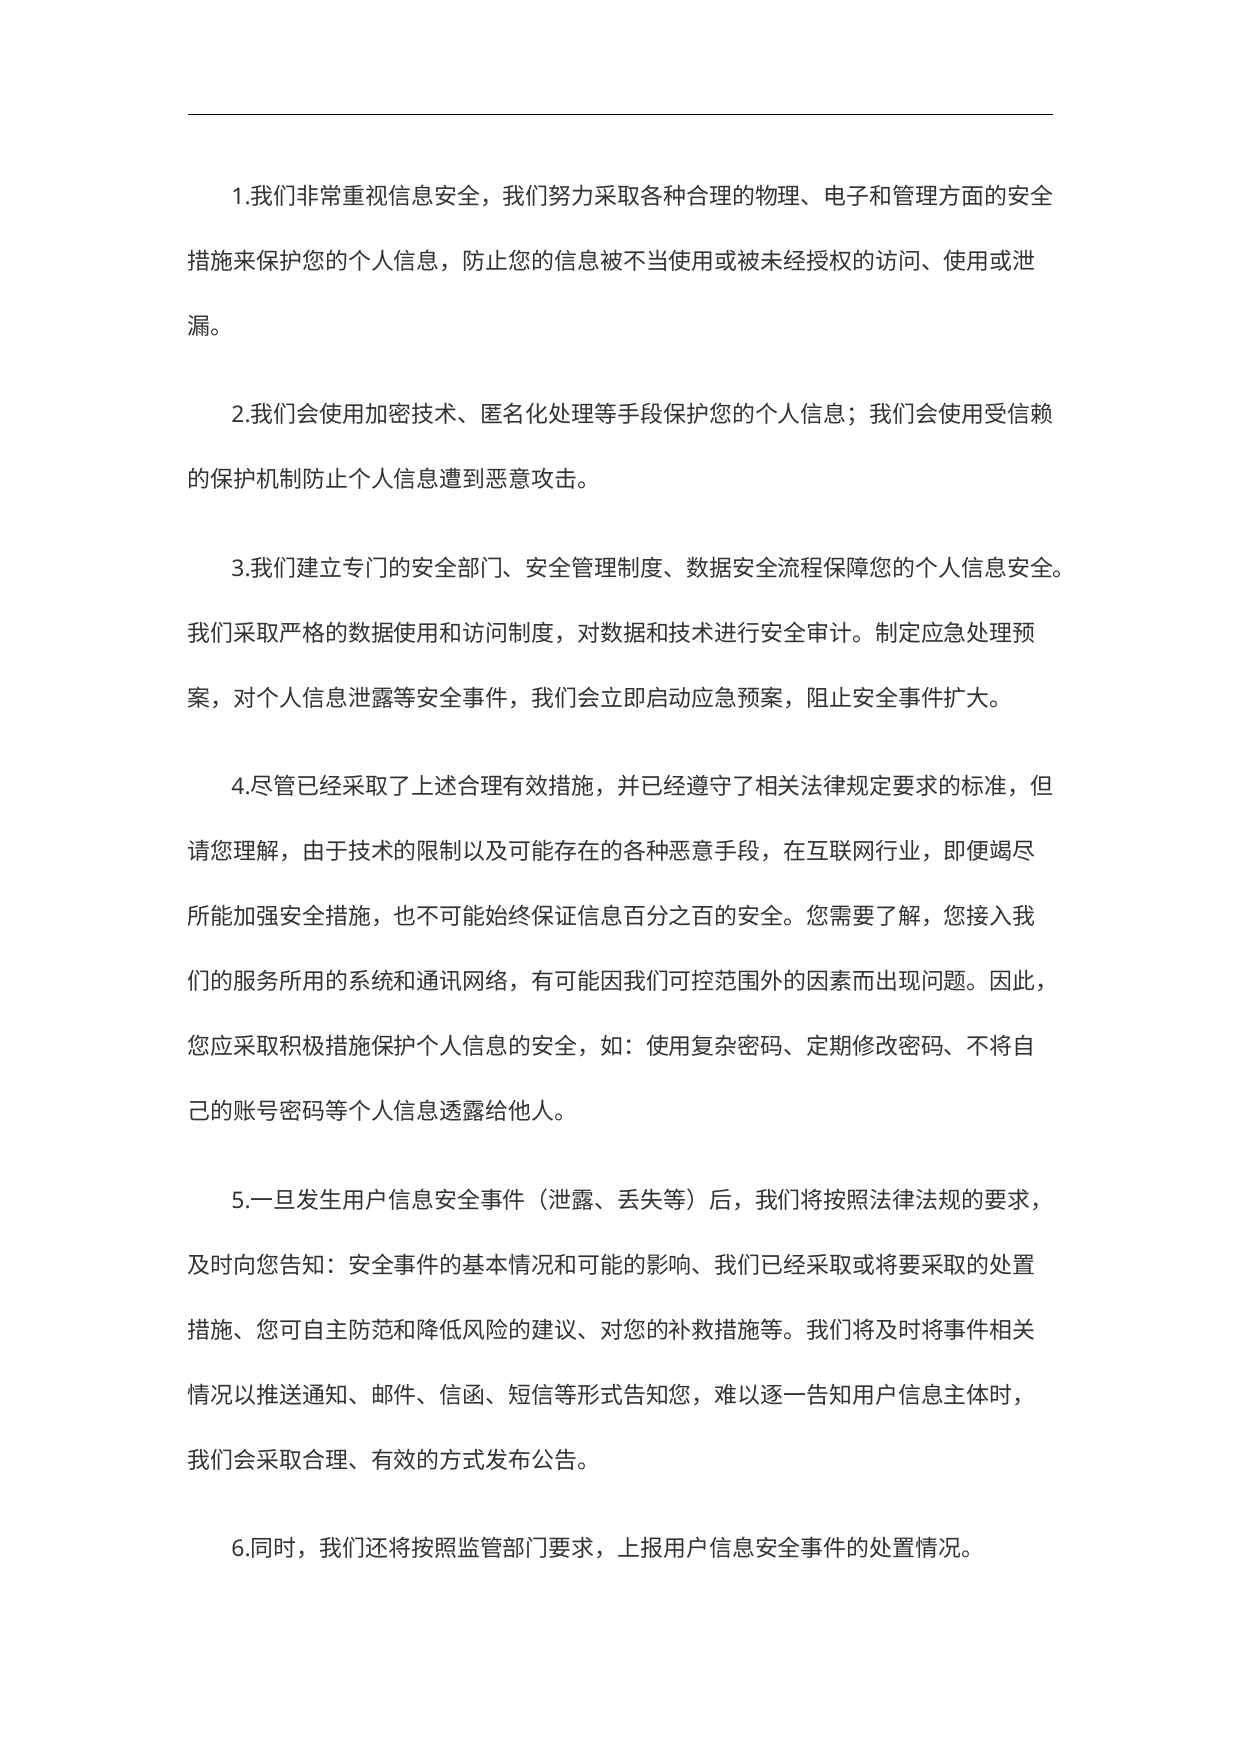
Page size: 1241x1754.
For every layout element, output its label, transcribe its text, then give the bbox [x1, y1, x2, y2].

text 3.我们建立专门的安全部门、安全管理制度、数据安全流程保障您的个人信息安全。我们采取严格的数据使用和访问制度，对数据和技术进行安全审计。制定应急处理预案，对个人信息泄露等安全事件，我们会立即启动应急预案，阻止安全事件扩大。 [187, 534, 1053, 729]
text 1.我们非常重视信息安全，我们努力采取各种合理的物理、电子和管理方面的安全措施来保护您的个人信息，防止您的信息被不当使用或被未经授权的访问、使用或泄漏。 [187, 162, 1053, 357]
text 4.尽管已经采取了上述合理有效措施，并已经遵守了相关法律规定要求的标准，但请您理解，由于技术的限制以及可能存在的各种恶意手段，在互联网行业，即便竭尽所能加强安全措施，也不可能始终保证信息百分之百的安全。您需要了解，您接入我们的服务所用的系统和通讯网络，有可能因我们可控范围外的因素而出现问题。因此，您应采取积极措施保护个人信息的安全，如：使用复杂密码、定期修改密码、不将自己的账号密码等个人信息透露给他人。 [187, 752, 1053, 1142]
text 6.同时，我们还将按照监管部门要求，上报用户信息安全事件的处置情况。 [187, 1514, 1053, 1579]
text 5.一旦发生用户信息安全事件（泄露、丢失等）后，我们将按照法律法规的要求，及时向您告知：安全事件的基本情况和可能的影响、我们已经采取或将要采取的处置措施、您可自主防范和降低风险的建议、对您的补救措施等。我们将及时将事件相关情况以推送通知、邮件、信函、短信等形式告知您，难以逐一告知用户信息主体时，我们会采取合理、有效的方式发布公告。 [187, 1166, 1053, 1491]
text 2.我们会使用加密技术、匿名化处理等手段保护您的个人信息；我们会使用受信赖的保护机制防止个人信息遭到恶意攻击。 [187, 380, 1053, 510]
